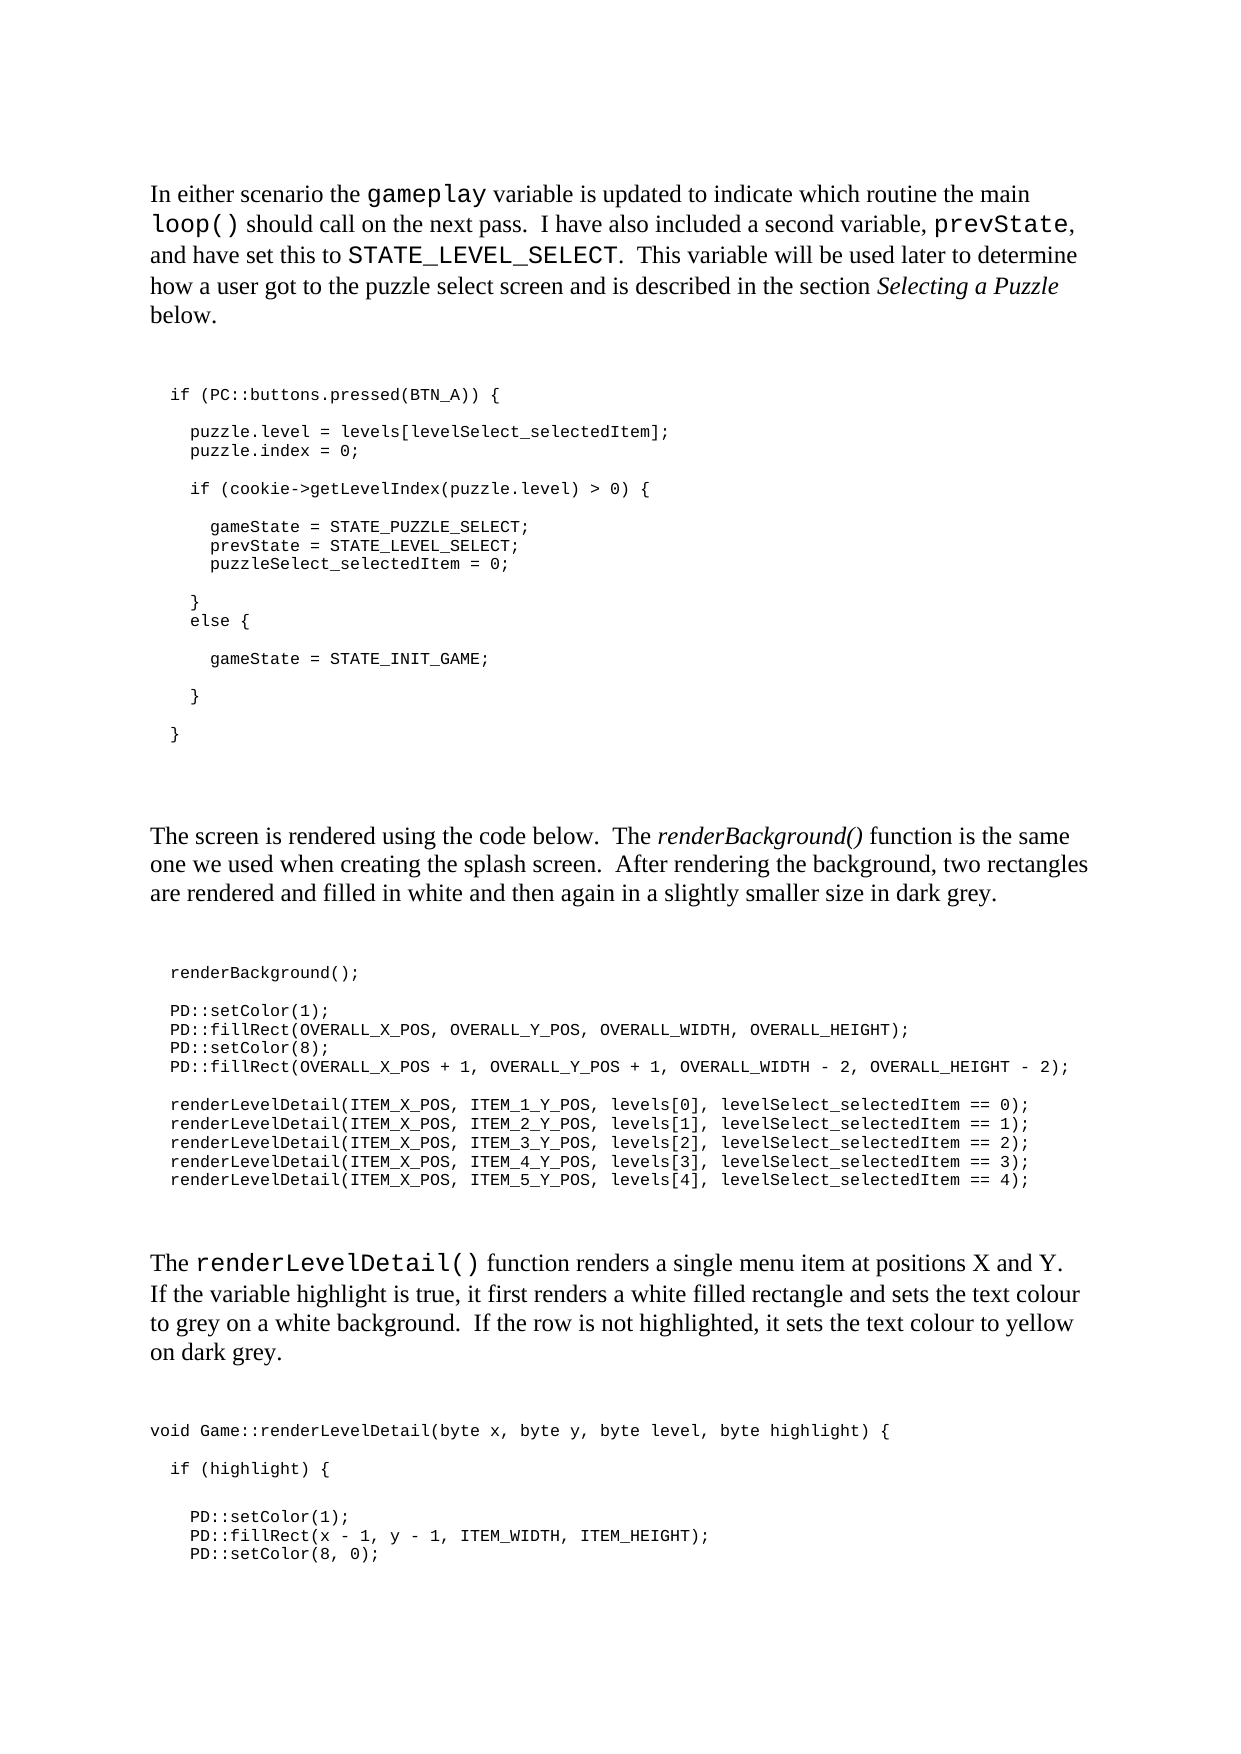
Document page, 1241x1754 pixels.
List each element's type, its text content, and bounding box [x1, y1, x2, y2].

text renderLevelDetail(ITEM_X_POS, ITEM_2_Y_POS, levels[1], levelSelect_selectedItem == 1); [150, 1115, 1090, 1134]
text PD::fillRect(x - 1, y - 1, ITEM_WIDTH, ITEM_HEIGHT); [150, 1527, 1090, 1546]
text else { [150, 612, 1090, 631]
text gameState = STATE_INIT_GAME; [150, 650, 1090, 669]
text PD::fillRect(OVERALL_X_POS + 1, OVERALL_Y_POS + 1, OVERALL_WIDTH - 2, OVERALL_HEIGHT - 2); [150, 1059, 1090, 1078]
text PD::setColor(1); [150, 1002, 1090, 1021]
text if (cookie->getLevelIndex(puzzle.level) > 0) { [150, 481, 1090, 499]
text } [150, 594, 1090, 612]
text In either scenario the gameplay variable is updated to indicate which routine the main loop() should call on the next pass. I have also included a second variable, prevState, and have set this to STATE_LEVEL_SELECT. This variable will be used later to determine how a user got to the puzzle select screen and is described in the section Selecting a Puzzle below. [150, 179, 1090, 329]
text The screen is rendered using the code below. The renderBackground() function is the same one we used when creating the splash screen. After rendering the background, two rectangles are rendered and filled in white and then again in a slightly smaller size in dark grey. [150, 821, 1090, 907]
text puzzle.index = 0; [150, 443, 1090, 462]
text } [150, 726, 1090, 744]
text if (highlight) { [150, 1461, 1090, 1479]
text puzzleSelect_selectedItem = 0; [150, 556, 1090, 575]
text void Game::renderLevelDetail(byte x, byte y, byte level, byte highlight) { [150, 1423, 1090, 1442]
text prevState = STATE_LEVEL_SELECT; [150, 537, 1090, 556]
text if (PC::buttons.pressed(BTN_A)) { [150, 386, 1090, 405]
text PD::fillRect(OVERALL_X_POS, OVERALL_Y_POS, OVERALL_WIDTH, OVERALL_HEIGHT); [150, 1021, 1090, 1040]
text renderLevelDetail(ITEM_X_POS, ITEM_5_Y_POS, levels[4], levelSelect_selectedItem == 4); [150, 1172, 1090, 1191]
text gameState = STATE_PUZZLE_SELECT; [150, 518, 1090, 537]
text The renderLevelDetail() function renders a single menu item at positions X and Y. If the variable highlight is true, it first renders a white filled rectangle and sets the text colour to grey on a white background. If the row is not highlighted, it sets the text colour to yellow on dark grey. [150, 1248, 1090, 1365]
text PD::setColor(8, 0); [150, 1546, 1090, 1565]
text renderLevelDetail(ITEM_X_POS, ITEM_4_Y_POS, levels[3], levelSelect_selectedItem == 3); [150, 1153, 1090, 1172]
text PD::setColor(1); [150, 1508, 1090, 1527]
text puzzle.level = levels[levelSelect_selectedItem]; [150, 424, 1090, 443]
text renderLevelDetail(ITEM_X_POS, ITEM_1_Y_POS, levels[0], levelSelect_selectedItem == 0); [150, 1097, 1090, 1115]
text PD::setColor(8); [150, 1040, 1090, 1059]
text renderLevelDetail(ITEM_X_POS, ITEM_3_Y_POS, levels[2], levelSelect_selectedItem == 2); [150, 1134, 1090, 1153]
text renderBackground(); [150, 964, 1090, 983]
text } [150, 688, 1090, 707]
